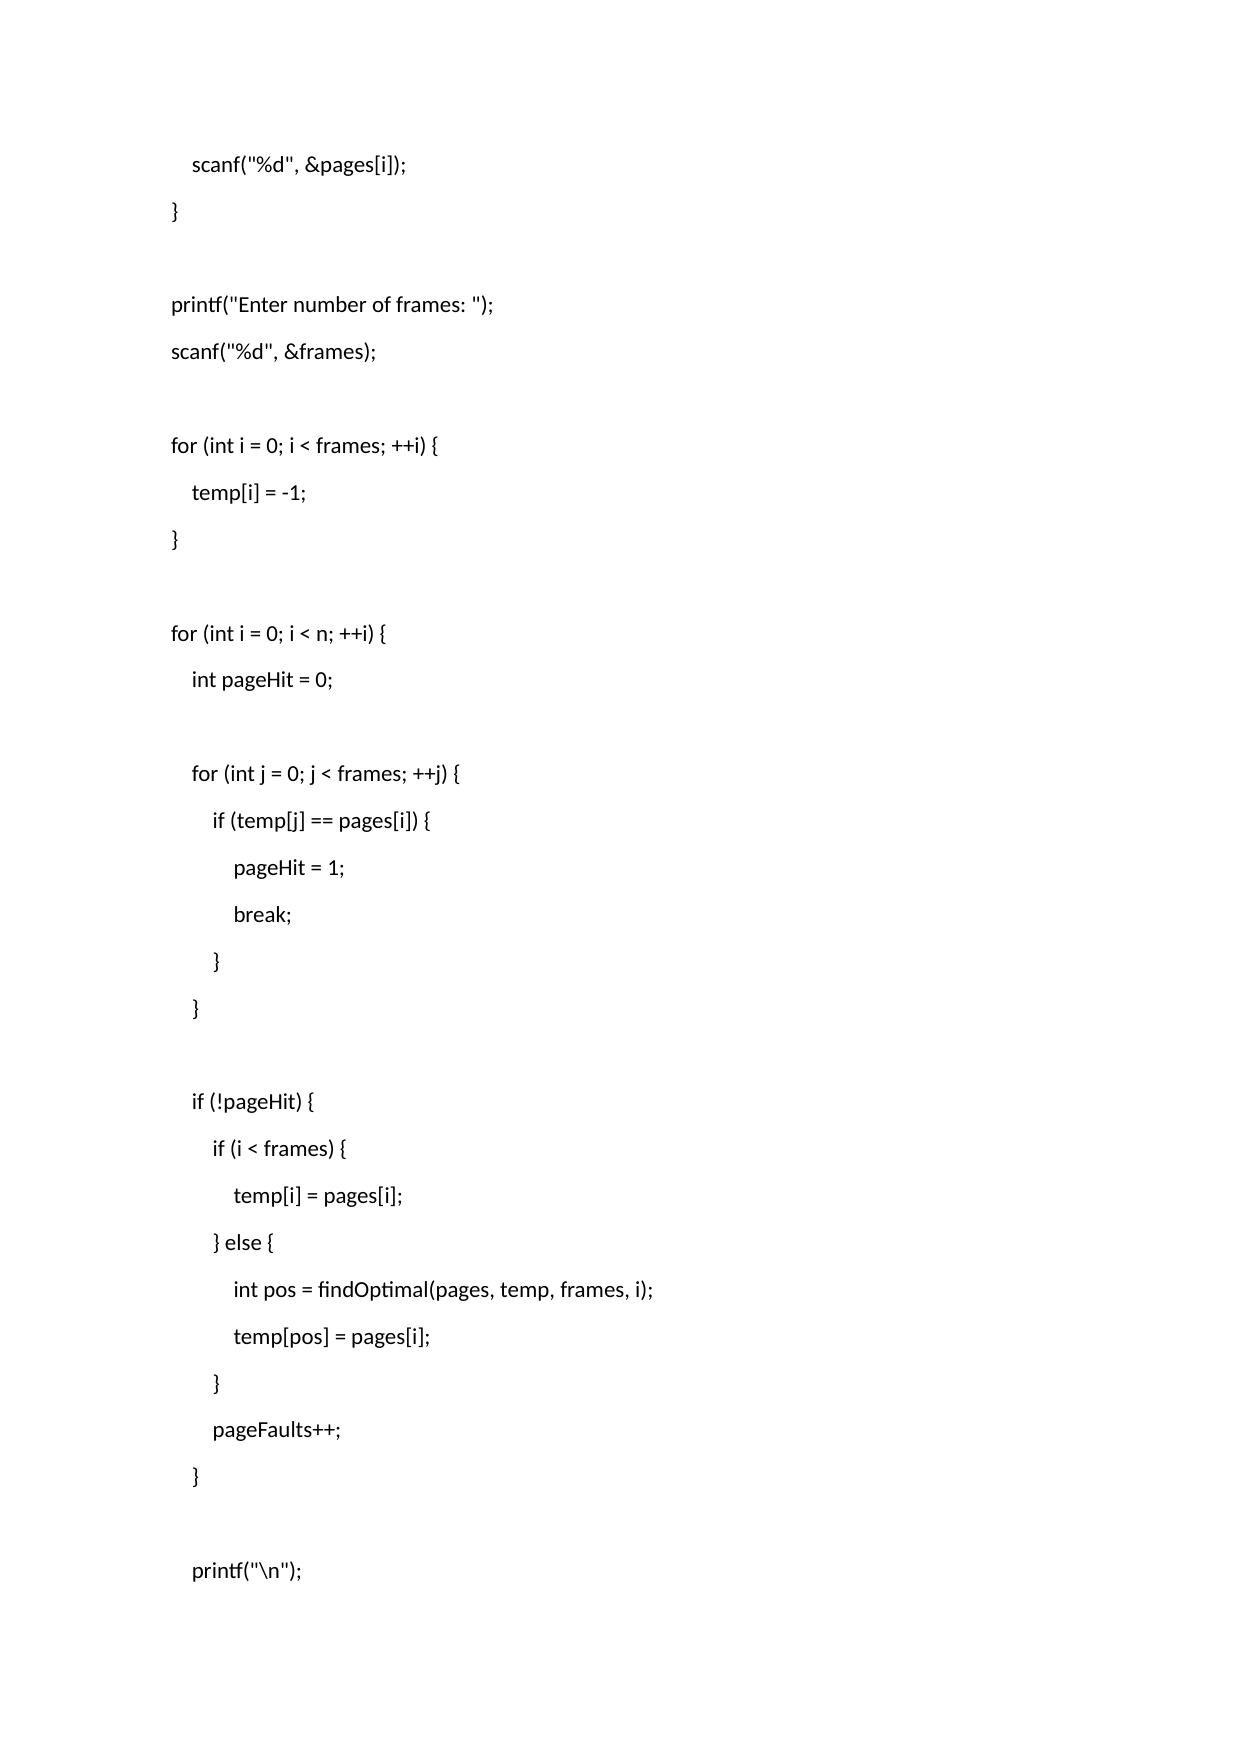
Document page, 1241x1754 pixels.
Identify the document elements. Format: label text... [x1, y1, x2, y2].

text for (int j = 0; j < frames; ++j) { [150, 759, 1090, 787]
text } [150, 994, 1090, 1022]
text } [150, 1462, 1090, 1491]
text break; [150, 900, 1090, 928]
text pageHit = 1; [150, 853, 1090, 881]
text temp[i] = -1; [150, 478, 1090, 506]
text printf("\n"); [150, 1556, 1090, 1584]
text pageFaults++; [150, 1416, 1090, 1444]
text } [150, 525, 1090, 553]
text temp[i] = pages[i]; [150, 1181, 1090, 1209]
text } else { [150, 1228, 1090, 1256]
text if (temp[j] == pages[i]) { [150, 806, 1090, 834]
text scanf("%d", &frames); [150, 337, 1090, 366]
text temp[pos] = pages[i]; [150, 1322, 1090, 1350]
text for (int i = 0; i < frames; ++i) { [150, 431, 1090, 459]
text } [150, 1369, 1090, 1397]
text } [150, 947, 1090, 975]
text if (i < frames) { [150, 1134, 1090, 1162]
text } [150, 197, 1090, 225]
text if (!pageHit) { [150, 1087, 1090, 1116]
text int pos = findOptimal(pages, temp, frames, i); [150, 1275, 1090, 1303]
text printf("Enter number of frames: "); [150, 291, 1090, 319]
text scanf("%d", &pages[i]); [150, 150, 1090, 178]
text for (int i = 0; i < n; ++i) { [150, 619, 1090, 647]
text int pageHit = 0; [150, 666, 1090, 694]
